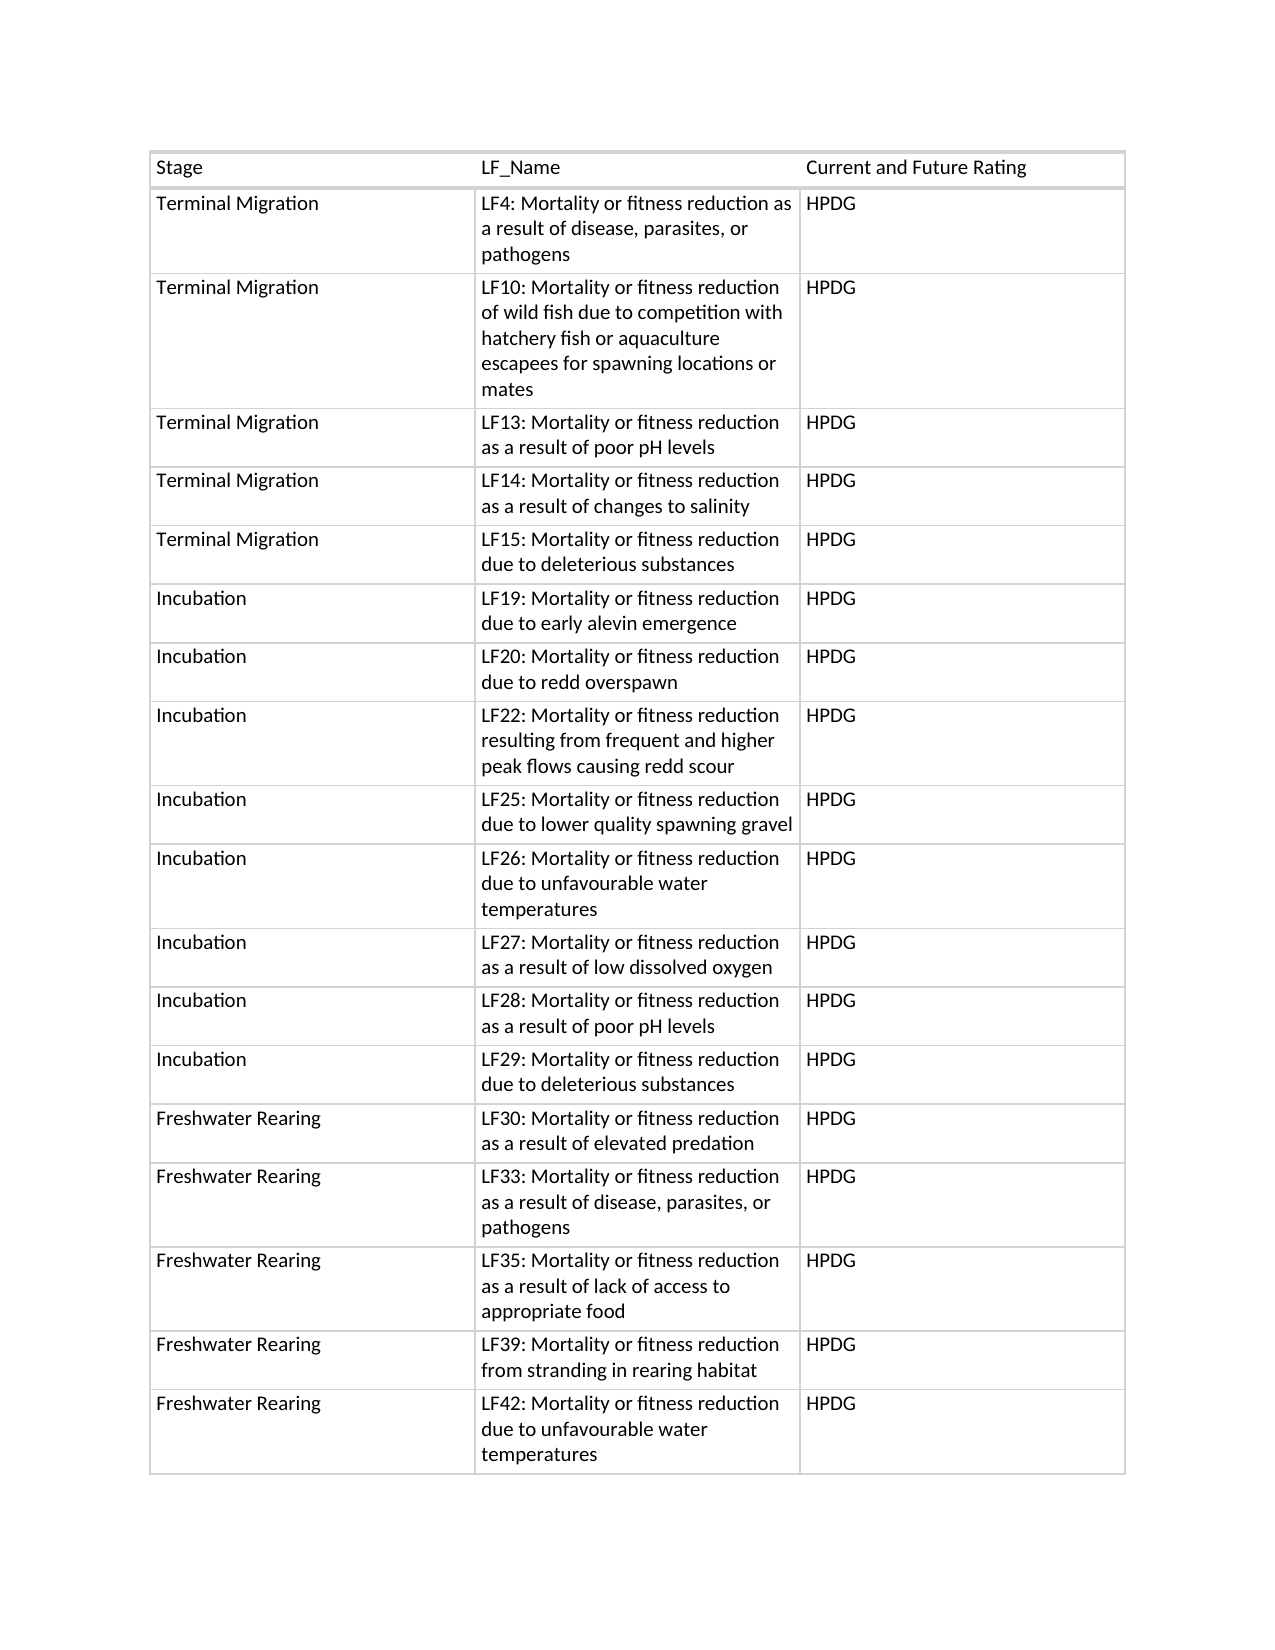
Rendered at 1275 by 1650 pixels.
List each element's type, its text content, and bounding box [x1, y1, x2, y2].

table_cell LF22: Mortality or fitness reduction resulting from frequent and higher peak flows causing redd scour [476, 702, 799, 785]
table_cell HPDG [801, 190, 1124, 272]
table_cell LF19: Mortality or fitness reduction due to early alevin emergence [476, 585, 799, 642]
table_cell LF4: Mortality or fitness reduction as a result of disease, parasites, or pathogens [476, 190, 799, 272]
table_cell Terminal Migration [151, 190, 474, 272]
table_cell LF33: Mortality or fitness reduction as a result of disease, parasites, or pathogens [476, 1164, 799, 1246]
table_cell HPDG [801, 1105, 1124, 1162]
table_cell LF28: Mortality or fitness reduction as a result of poor pH levels [476, 988, 799, 1045]
table_cell HPDG [801, 1164, 1124, 1246]
table_cell HPDG [801, 526, 1124, 583]
table_cell Terminal Migration [151, 409, 474, 466]
table_cell LF14: Mortality or fitness reduction as a result of changes to salinity [476, 468, 799, 525]
table_cell LF29: Mortality or fitness reduction due to deleterious substances [476, 1046, 799, 1103]
table_cell Incubation [151, 786, 474, 843]
table_cell Freshwater Rearing [151, 1332, 474, 1389]
table_cell Incubation [151, 988, 474, 1045]
table_header Stage [151, 154, 475, 186]
table_cell HPDG [801, 1332, 1124, 1389]
table_header Current and Future Rating [800, 154, 1124, 186]
table_cell LF13: Mortality or fitness reduction as a result of poor pH levels [476, 409, 799, 466]
table_cell HPDG [801, 585, 1124, 642]
table_cell LF27: Mortality or fitness reduction as a result of low dissolved oxygen [476, 929, 799, 986]
table_cell HPDG [801, 644, 1124, 701]
table_cell Terminal Migration [151, 274, 474, 407]
table_cell HPDG [801, 1390, 1124, 1473]
table_cell Incubation [151, 585, 474, 642]
table_cell HPDG [801, 702, 1124, 785]
table_cell HPDG [801, 1248, 1124, 1330]
table_cell Terminal Migration [151, 468, 474, 525]
table_header LF_Name [475, 154, 800, 186]
table_cell HPDG [801, 929, 1124, 986]
table_cell Freshwater Rearing [151, 1105, 474, 1162]
table_cell LF15: Mortality or fitness reduction due to deleterious substances [476, 526, 799, 583]
table_cell LF30: Mortality or fitness reduction as a result of elevated predation [476, 1105, 799, 1162]
table_cell LF25: Mortality or fitness reduction due to lower quality spawning gravel [476, 786, 799, 843]
table_cell HPDG [801, 845, 1124, 927]
table_cell HPDG [801, 468, 1124, 525]
table_cell HPDG [801, 786, 1124, 843]
table_cell Incubation [151, 929, 474, 986]
table_cell HPDG [801, 1046, 1124, 1103]
table_cell Terminal Migration [151, 526, 474, 583]
table_cell LF39: Mortality or fitness reduction from stranding in rearing habitat [476, 1332, 799, 1389]
table_cell LF35: Mortality or fitness reduction as a result of lack of access to appropriate food [476, 1248, 799, 1330]
table_cell LF20: Mortality or fitness reduction due to redd overspawn [476, 644, 799, 701]
table_cell Incubation [151, 702, 474, 785]
table_cell Freshwater Rearing [151, 1248, 474, 1330]
table_cell HPDG [801, 274, 1124, 407]
table_cell Freshwater Rearing [151, 1164, 474, 1246]
table_cell Incubation [151, 845, 474, 927]
table_cell Incubation [151, 1046, 474, 1103]
table_cell HPDG [801, 988, 1124, 1045]
table_cell HPDG [801, 409, 1124, 466]
table_cell Freshwater Rearing [151, 1390, 474, 1473]
table_cell Incubation [151, 644, 474, 701]
table_cell LF42: Mortality or fitness reduction due to unfavourable water temperatures [476, 1390, 799, 1473]
table_cell LF10: Mortality or fitness reduction of wild fish due to competition with hatchery fish or aquaculture escapees for spawning locations or mates [476, 274, 799, 407]
table_cell LF26: Mortality or fitness reduction due to unfavourable water temperatures [476, 845, 799, 927]
